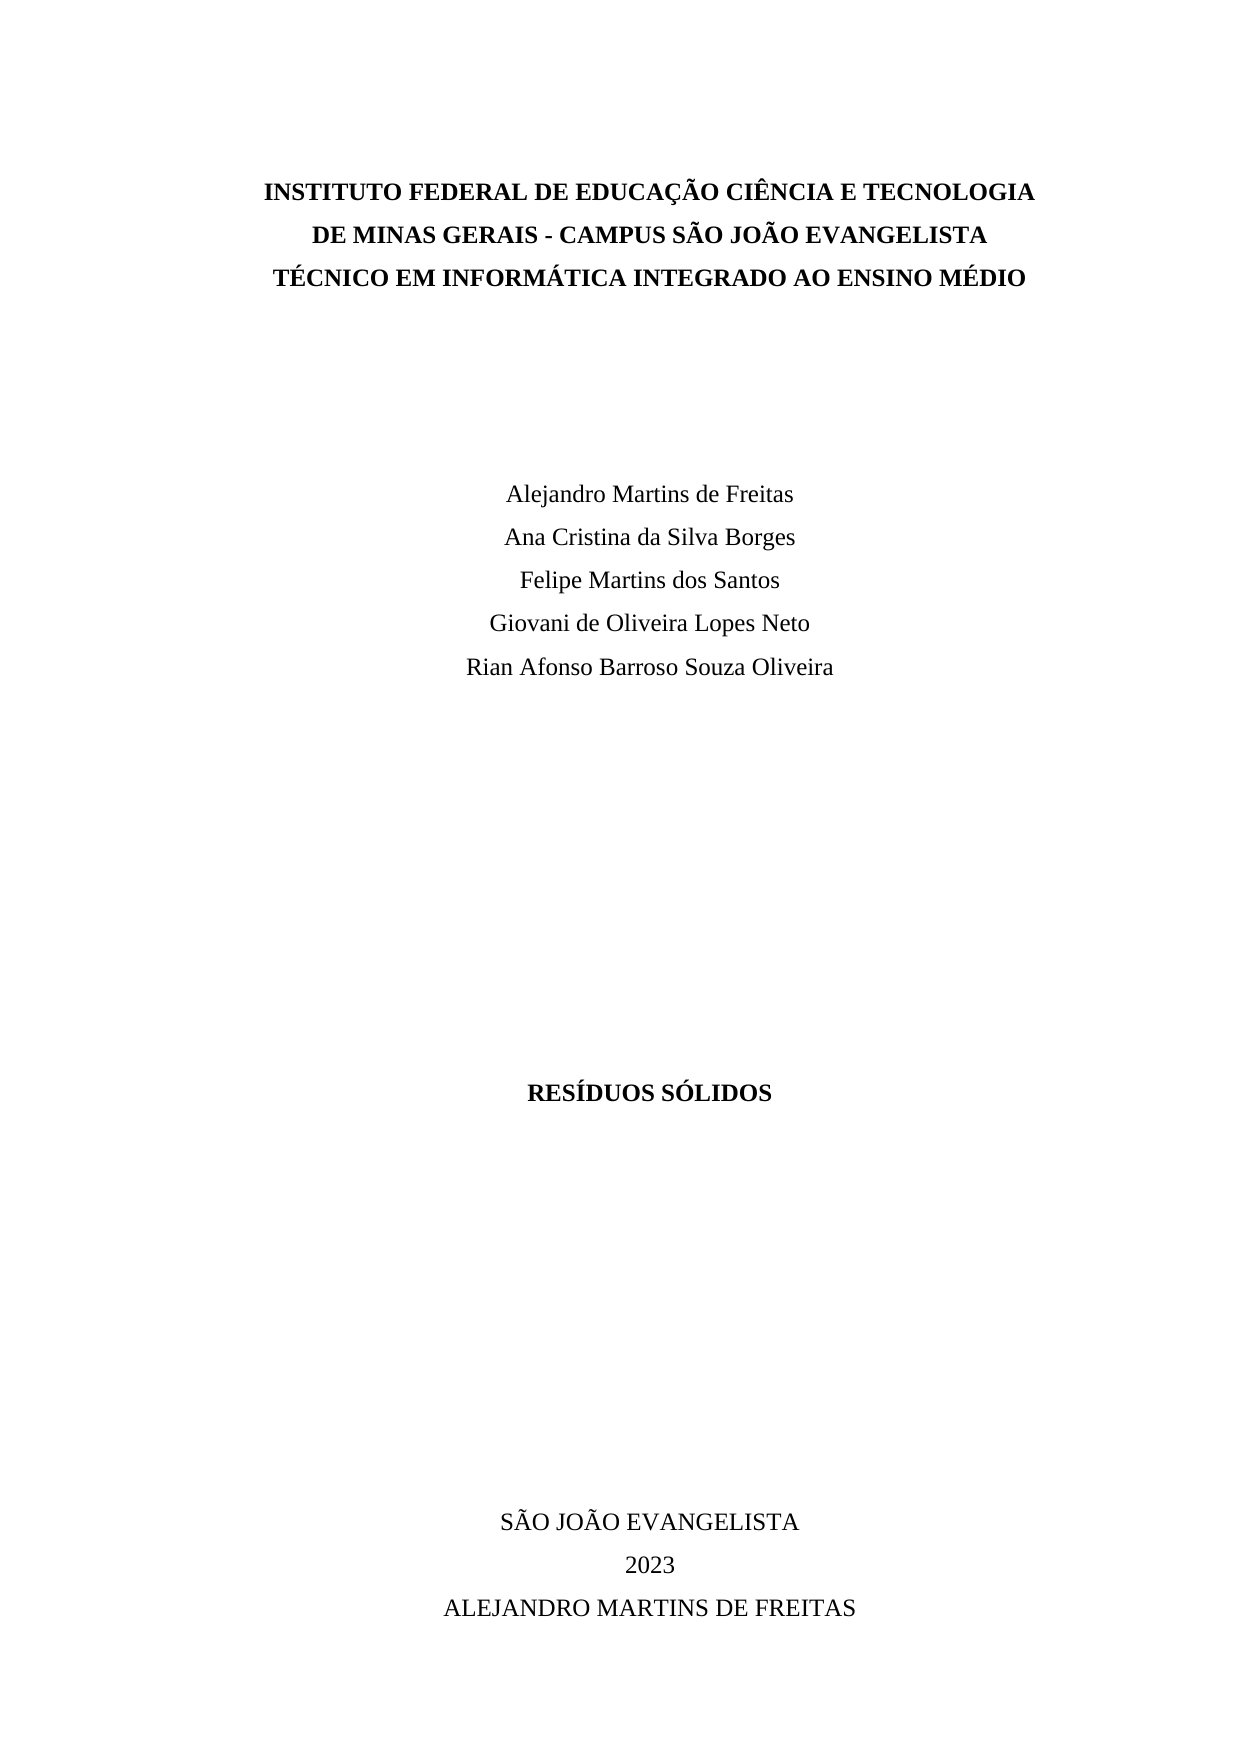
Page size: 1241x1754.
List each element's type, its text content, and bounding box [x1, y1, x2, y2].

text SÃO JOÃO EVANGELISTA [177, 1507, 1122, 1536]
text Ana Cristina da Silva Borges [177, 522, 1122, 551]
text ALEJANDRO MARTINS DE FREITAS [177, 1593, 1122, 1622]
text Rian Afonso Barroso Souza Oliveira [177, 652, 1122, 680]
text INSTITUTO FEDERAL DE EDUCAÇÃO CIÊNCIA E TECNOLOGIA [177, 177, 1122, 206]
text 2023 [177, 1550, 1122, 1579]
text Alejandro Martins de Freitas [177, 479, 1122, 508]
text Felipe Martins dos Santos [177, 565, 1122, 594]
text Giovani de Oliveira Lopes Neto [177, 608, 1122, 637]
text DE MINAS GERAIS - CAMPUS SÃO JOÃO EVANGELISTA [177, 220, 1122, 249]
text TÉCNICO EM INFORMÁTICA INTEGRADO AO ENSINO MÉDIO [177, 263, 1122, 292]
text RESÍDUOS SÓLIDOS [177, 1078, 1122, 1107]
